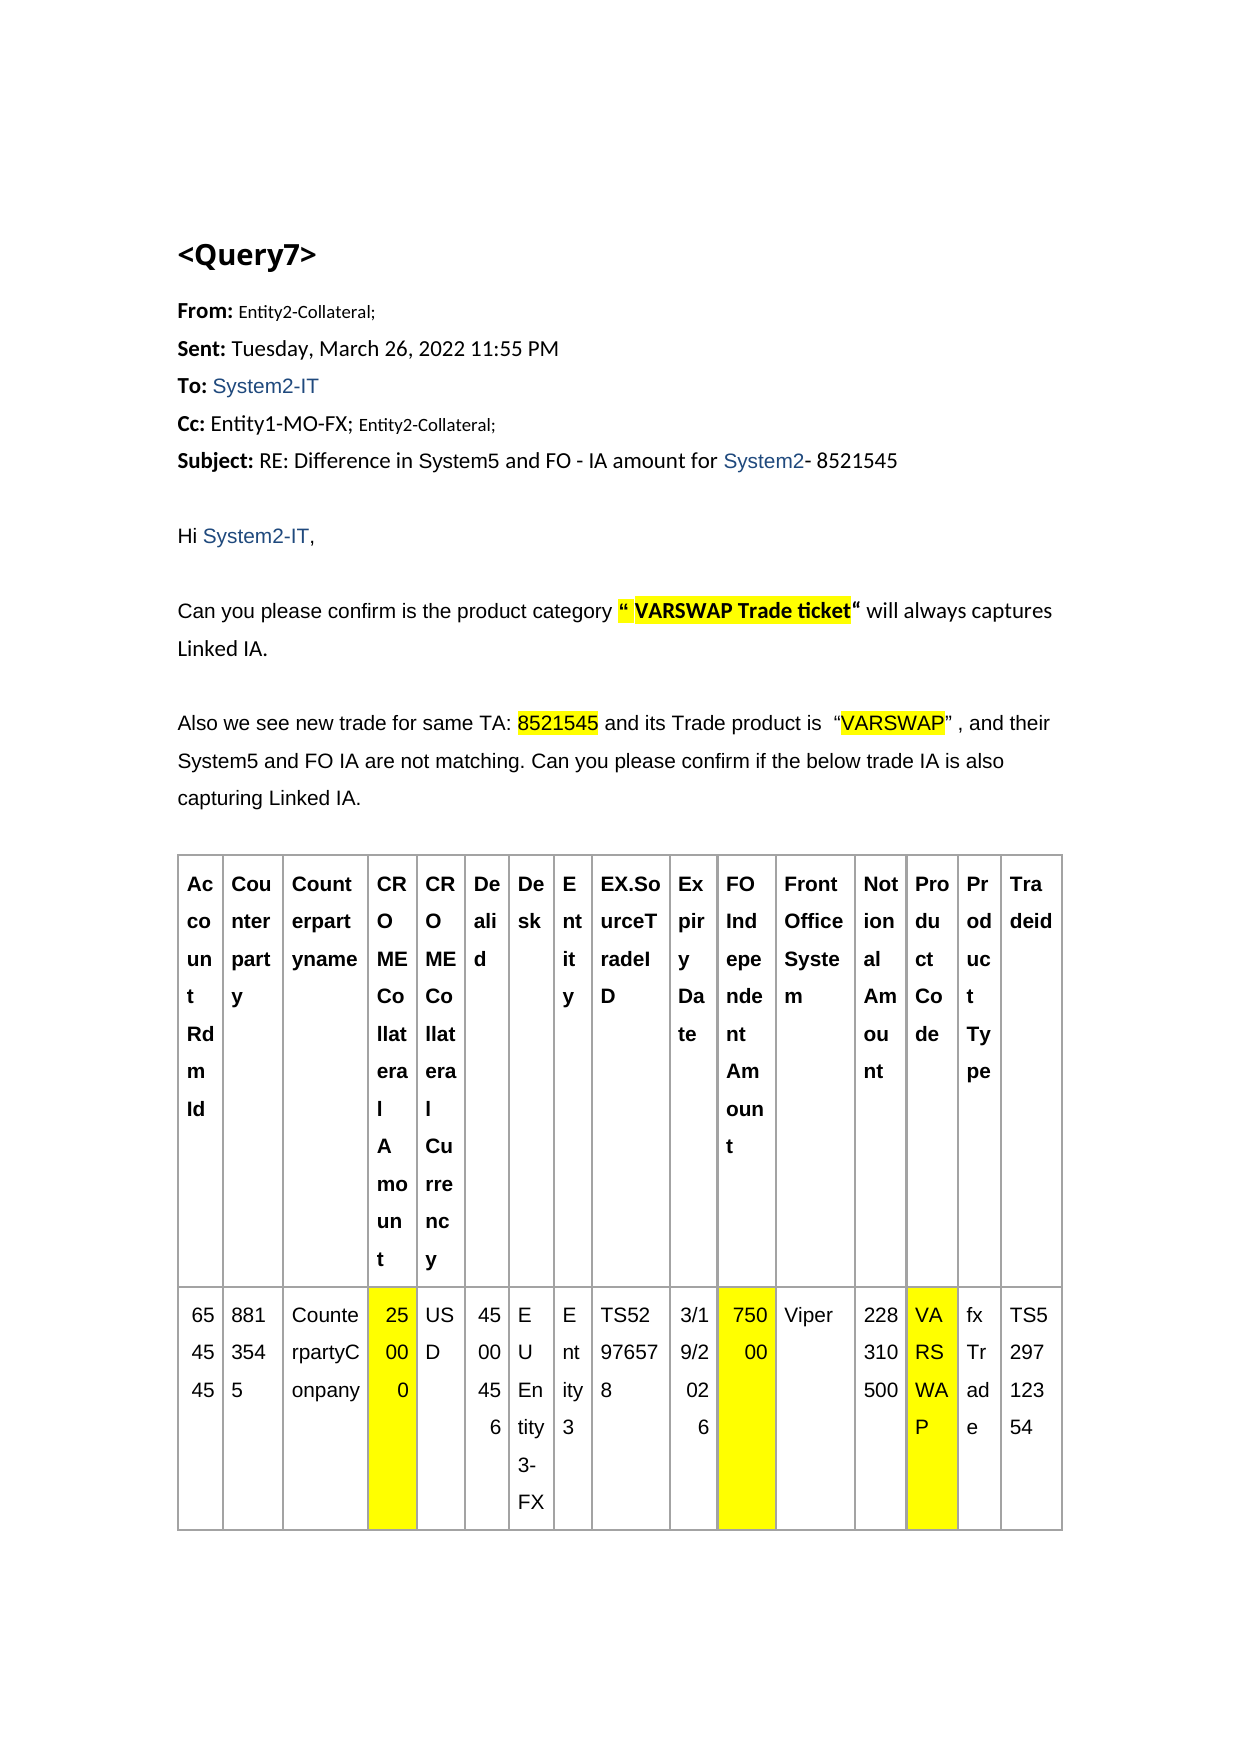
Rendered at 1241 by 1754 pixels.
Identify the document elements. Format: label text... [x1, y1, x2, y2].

table_header Account Rdm Id [179, 856, 222, 1286]
table_header CROME Collateral Amount [369, 856, 416, 1286]
table_header Entity [555, 856, 591, 1286]
text Cc: Entity1-MO-FX; Entity2-Collateral; [177, 404, 1063, 442]
table_cell 654545 [179, 1288, 222, 1529]
table_header FO Independent Amount [719, 856, 775, 1286]
table_header FrontOfficeSystem [777, 856, 854, 1286]
table_cell 3/19/2026 [671, 1288, 716, 1529]
table_header Expiry Date [671, 856, 716, 1286]
table_cell 228310500 [856, 1288, 905, 1529]
text To: System2-IT [177, 367, 1063, 404]
table_header Counterparty [224, 856, 282, 1286]
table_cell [510, 1288, 553, 1529]
text Sent: Tuesday, March 26, 2022 11:55 PM [177, 329, 1063, 367]
table_cell USD [418, 1288, 464, 1529]
table_header Counterpartyname [284, 856, 367, 1286]
text Subject: RE: Difference in System5 and FO - IA amount for System2- 8521545 [177, 442, 1063, 479]
table_cell 8813545 [224, 1288, 282, 1529]
text Can you please confirm is the product category “ VARSWAP Trade ticket“ will always captures Linked IA. [177, 592, 1063, 667]
table_header Dealid [466, 856, 508, 1286]
text <Query7> [177, 217, 1063, 292]
table_header Tradeid [1002, 856, 1061, 1286]
table_header Product Code [908, 856, 957, 1286]
table_cell Viper [777, 1288, 854, 1529]
table_header Desk [510, 856, 553, 1286]
table_cell CounterpartyConpany [284, 1288, 367, 1529]
text Also we see new trade for same TA: 8521545 and its Trade product is “VARSWAP” , and their System5 and FO IA are not matching. Can you please confirm if the below trade IA is also capturing Linked IA. [177, 704, 1063, 817]
table_cell 4500456 [466, 1288, 508, 1529]
table_header Notional Amount [856, 856, 905, 1286]
text Hi System2-IT, [177, 517, 1063, 554]
table_header EX.SourceTradeID [593, 856, 669, 1286]
table_header Product Type [959, 856, 1000, 1286]
table_cell fxTrade [959, 1288, 1000, 1529]
table_header CROME Collateral Currency [418, 856, 464, 1286]
table_cell Entity3 [555, 1288, 591, 1529]
table_cell 75000 [719, 1288, 775, 1529]
table_cell TS529712354 [1002, 1288, 1061, 1529]
text From: Entity2-Collateral; [177, 292, 1063, 329]
table_cell 25000 [369, 1288, 416, 1529]
table_cell VARSWAP [908, 1288, 957, 1529]
table_cell TS52976578 [593, 1288, 669, 1529]
